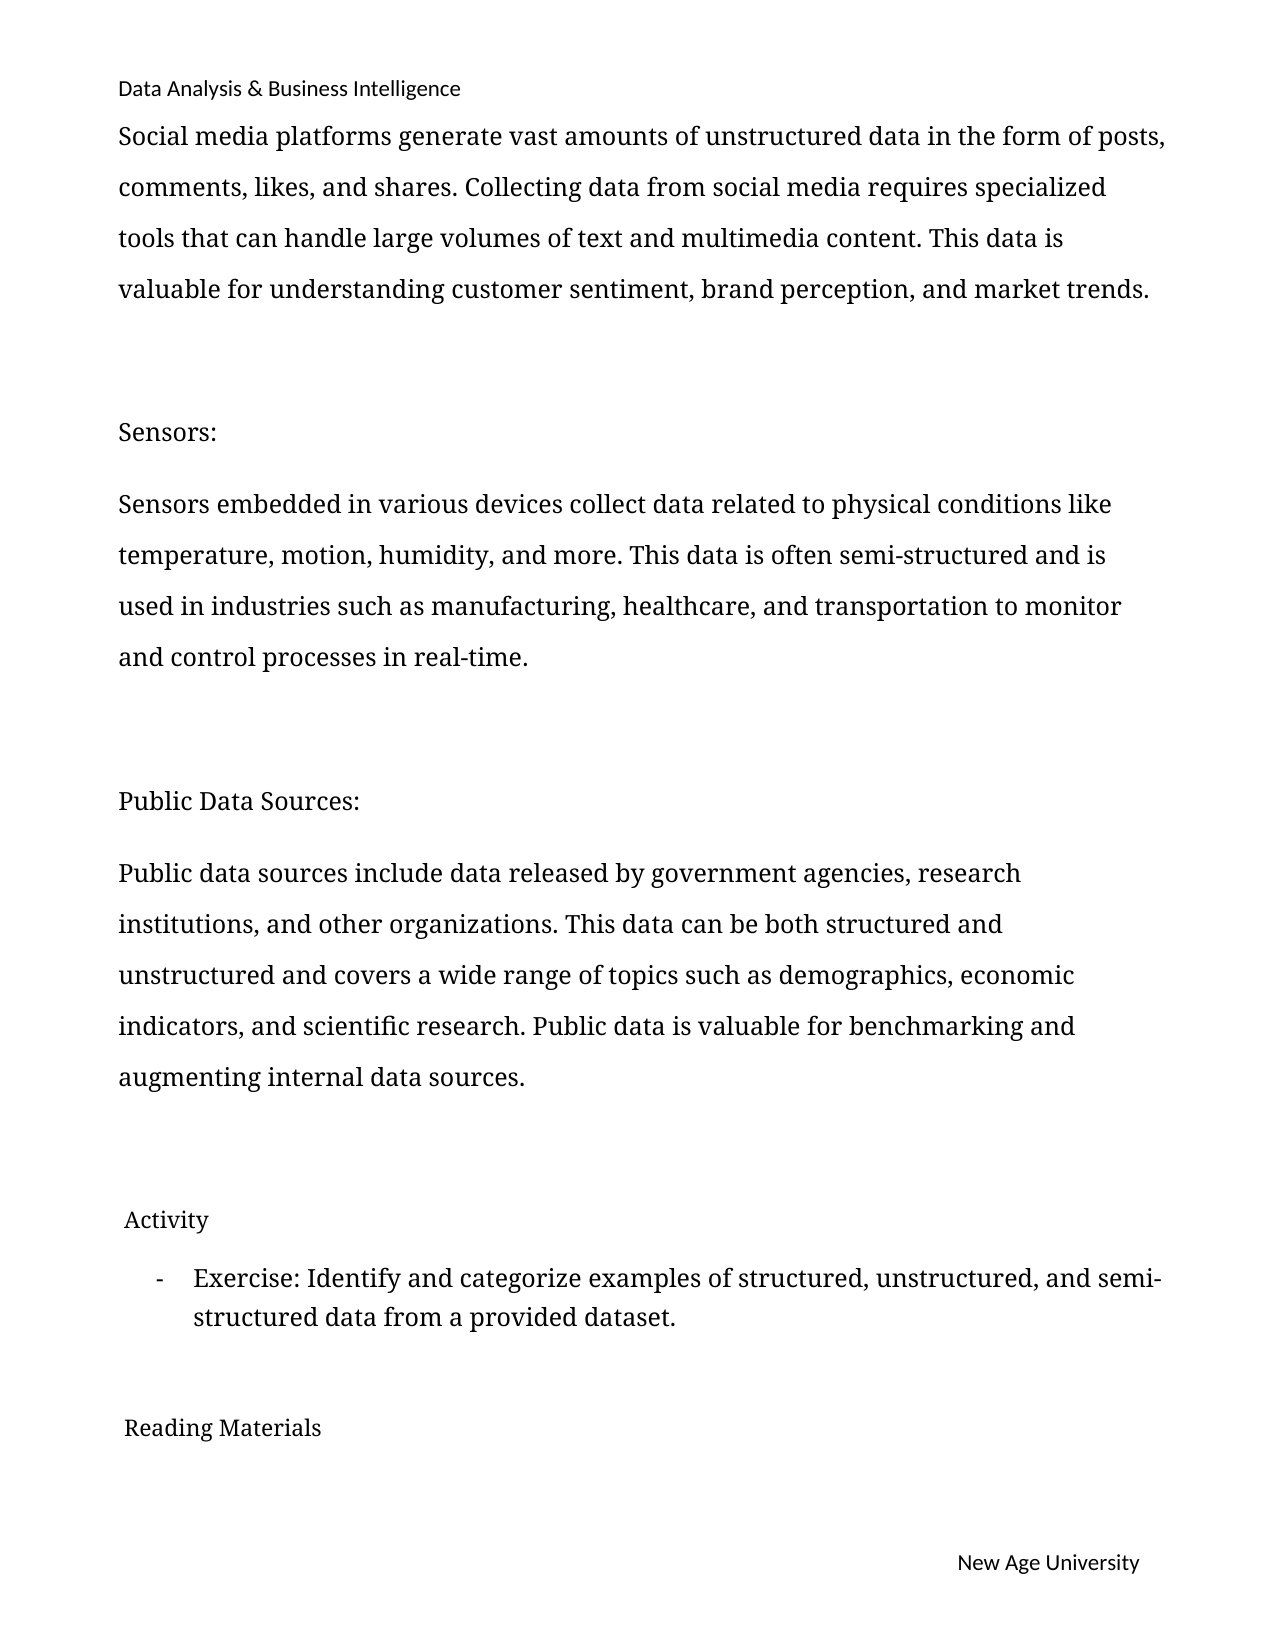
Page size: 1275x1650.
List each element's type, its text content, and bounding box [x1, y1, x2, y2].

text Sensors embedded in various devices collect data related to physical conditions like temperature, motion, humidity, and more. This data is often semi-structured and is used in industries such as manufacturing, healthcare, and transportation to monitor and control processes in real-time. [118, 487, 1167, 674]
text Reading Materials [118, 1412, 1167, 1443]
text Public Data Sources: [118, 784, 1167, 818]
text Activity [118, 1203, 1167, 1235]
text Public data sources include data released by government agencies, research institutions, and other organizations. This data can be both structured and unstructured and covers a wide range of topics such as demographics, economic indicators, and scientific research. Public data is valuable for benchmarking and augmenting internal data sources. [118, 856, 1167, 1094]
text Sensors: [118, 415, 1167, 449]
list Exercise: Identify and categorize examples of structured, unstructured, and semi-structured data from a provided dataset. [156, 1260, 1167, 1333]
text Social media platforms generate vast amounts of unstructured data in the form of posts, comments, likes, and shares. Collecting data from social media requires specialized tools that can handle large volumes of text and multimedia content. This data is valuable for understanding customer sentiment, brand perception, and market trends. [118, 118, 1167, 305]
